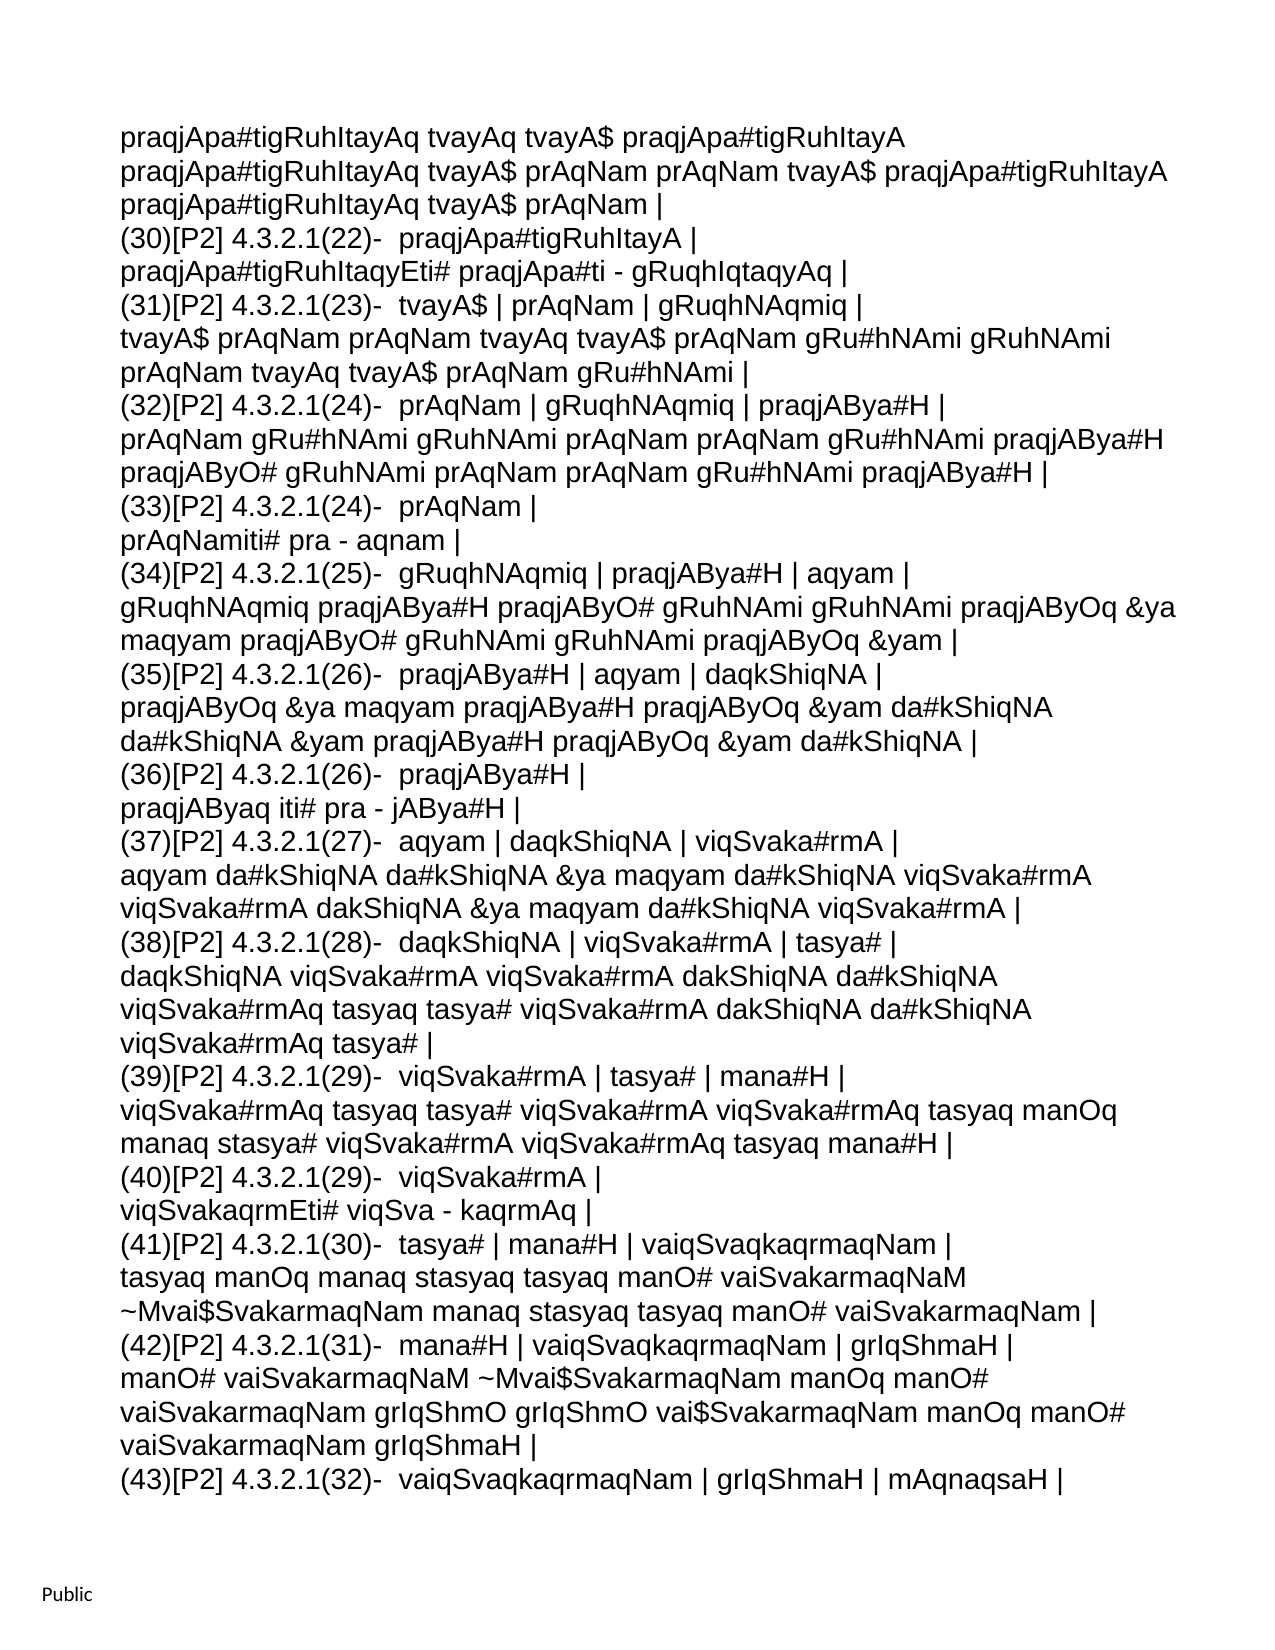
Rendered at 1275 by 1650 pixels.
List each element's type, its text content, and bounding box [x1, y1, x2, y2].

text (35)[P2] 4.3.2.1(26)- praqjABya#H | aqyam | daqkShiqNA | [120, 657, 1200, 690]
text praqjApa#tigRuhItaqyEti# praqjApa#ti - gRuqhIqtaqyAq | [120, 254, 1200, 288]
text praqjAByOq &ya maqyam praqjABya#H praqjAByOq &yam da#kShiqNA da#kShiqNA &yam praqjABya#H praqjAByOq &yam da#kShiqNA | [120, 690, 1200, 757]
text (33)[P2] 4.3.2.1(24)- prAqNam | [120, 489, 1200, 522]
text (38)[P2] 4.3.2.1(28)- daqkShiqNA | viqSvaka#rmA | tasya# | [120, 925, 1200, 958]
text (42)[P2] 4.3.2.1(31)- mana#H | vaiqSvaqkaqrmaqNam | grIqShmaH | [120, 1327, 1200, 1361]
text (39)[P2] 4.3.2.1(29)- viqSvaka#rmA | tasya# | mana#H | [120, 1059, 1200, 1093]
text prAqNamiti# pra - aqnam | [120, 522, 1200, 556]
text praqjAByaq iti# pra - jABya#H | [120, 791, 1200, 824]
text gRuqhNAqmiq praqjABya#H praqjAByO# gRuhNAmi gRuhNAmi praqjAByOq &ya maqyam praqjAByO# gRuhNAmi gRuhNAmi praqjAByOq &yam | [120, 589, 1200, 657]
text prAqNam gRu#hNAmi gRuhNAmi prAqNam prAqNam gRu#hNAmi praqjABya#H praqjAByO# gRuhNAmi prAqNam prAqNam gRu#hNAmi praqjABya#H | [120, 422, 1200, 489]
text (31)[P2] 4.3.2.1(23)- tvayA$ | prAqNam | gRuqhNAqmiq | [120, 288, 1200, 321]
text manO# vaiSvakarmaqNaM ~Mvai$SvakarmaqNam manOq manO# vaiSvakarmaqNam grIqShmO grIqShmO vai$SvakarmaqNam manOq manO# vaiSvakarmaqNam grIqShmaH | [120, 1361, 1200, 1462]
text (40)[P2] 4.3.2.1(29)- viqSvaka#rmA | [120, 1160, 1200, 1193]
text (43)[P2] 4.3.2.1(32)- vaiqSvaqkaqrmaqNam | grIqShmaH | mAqnaqsaH | [120, 1462, 1200, 1495]
text tvayA$ prAqNam prAqNam tvayAq tvayA$ prAqNam gRu#hNAmi gRuhNAmi prAqNam tvayAq tvayA$ prAqNam gRu#hNAmi | [120, 321, 1200, 388]
text (30)[P2] 4.3.2.1(22)- praqjApa#tigRuhItayA | [120, 221, 1200, 254]
text (34)[P2] 4.3.2.1(25)- gRuqhNAqmiq | praqjABya#H | aqyam | [120, 556, 1200, 589]
text viqSvakaqrmEti# viqSva - kaqrmAq | [120, 1193, 1200, 1227]
text tasyaq manOq manaq stasyaq tasyaq manO# vaiSvakarmaqNaM ~Mvai$SvakarmaqNam manaq stasyaq tasyaq manO# vaiSvakarmaqNam | [120, 1260, 1200, 1327]
text viqSvaka#rmAq tasyaq tasya# viqSvaka#rmA viqSvaka#rmAq tasyaq manOq manaq stasya# viqSvaka#rmA viqSvaka#rmAq tasyaq mana#H | [120, 1093, 1200, 1160]
text daqkShiqNA viqSvaka#rmA viqSvaka#rmA dakShiqNA da#kShiqNA viqSvaka#rmAq tasyaq tasya# viqSvaka#rmA dakShiqNA da#kShiqNA viqSvaka#rmAq tasya# | [120, 958, 1200, 1059]
text (41)[P2] 4.3.2.1(30)- tasya# | mana#H | vaiqSvaqkaqrmaqNam | [120, 1227, 1200, 1260]
text (37)[P2] 4.3.2.1(27)- aqyam | daqkShiqNA | viqSvaka#rmA | [120, 824, 1200, 858]
text praqjApa#tigRuhItayAq tvayAq tvayA$ praqjApa#tigRuhItayA praqjApa#tigRuhItayAq tvayA$ prAqNam prAqNam tvayA$ praqjApa#tigRuhItayA praqjApa#tigRuhItayAq tvayA$ prAqNam | [120, 120, 1200, 221]
text (36)[P2] 4.3.2.1(26)- praqjABya#H | [120, 757, 1200, 791]
text (32)[P2] 4.3.2.1(24)- prAqNam | gRuqhNAqmiq | praqjABya#H | [120, 388, 1200, 422]
text aqyam da#kShiqNA da#kShiqNA &ya maqyam da#kShiqNA viqSvaka#rmA viqSvaka#rmA dakShiqNA &ya maqyam da#kShiqNA viqSvaka#rmA | [120, 858, 1200, 925]
